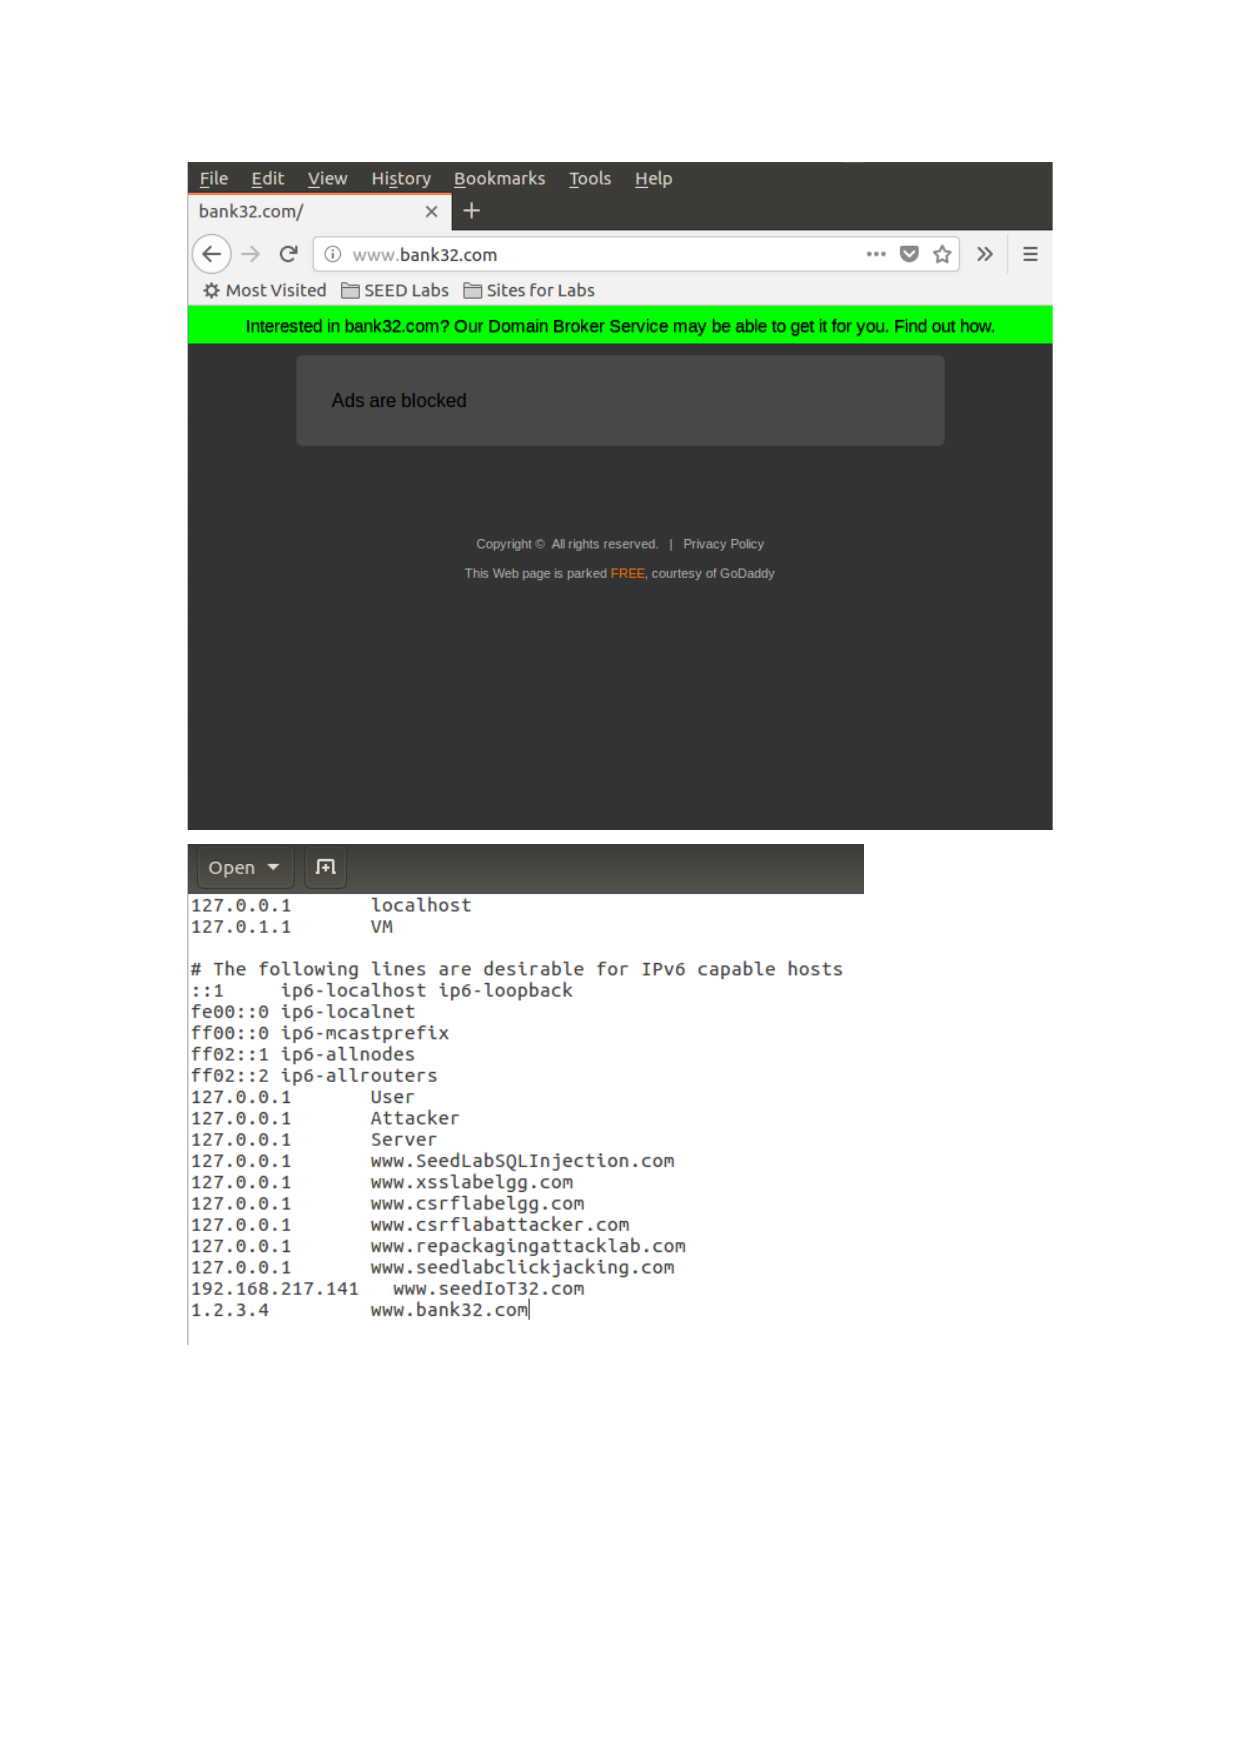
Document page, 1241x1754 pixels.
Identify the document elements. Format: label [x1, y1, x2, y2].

picture [187, 844, 864, 1345]
picture [187, 162, 1053, 830]
